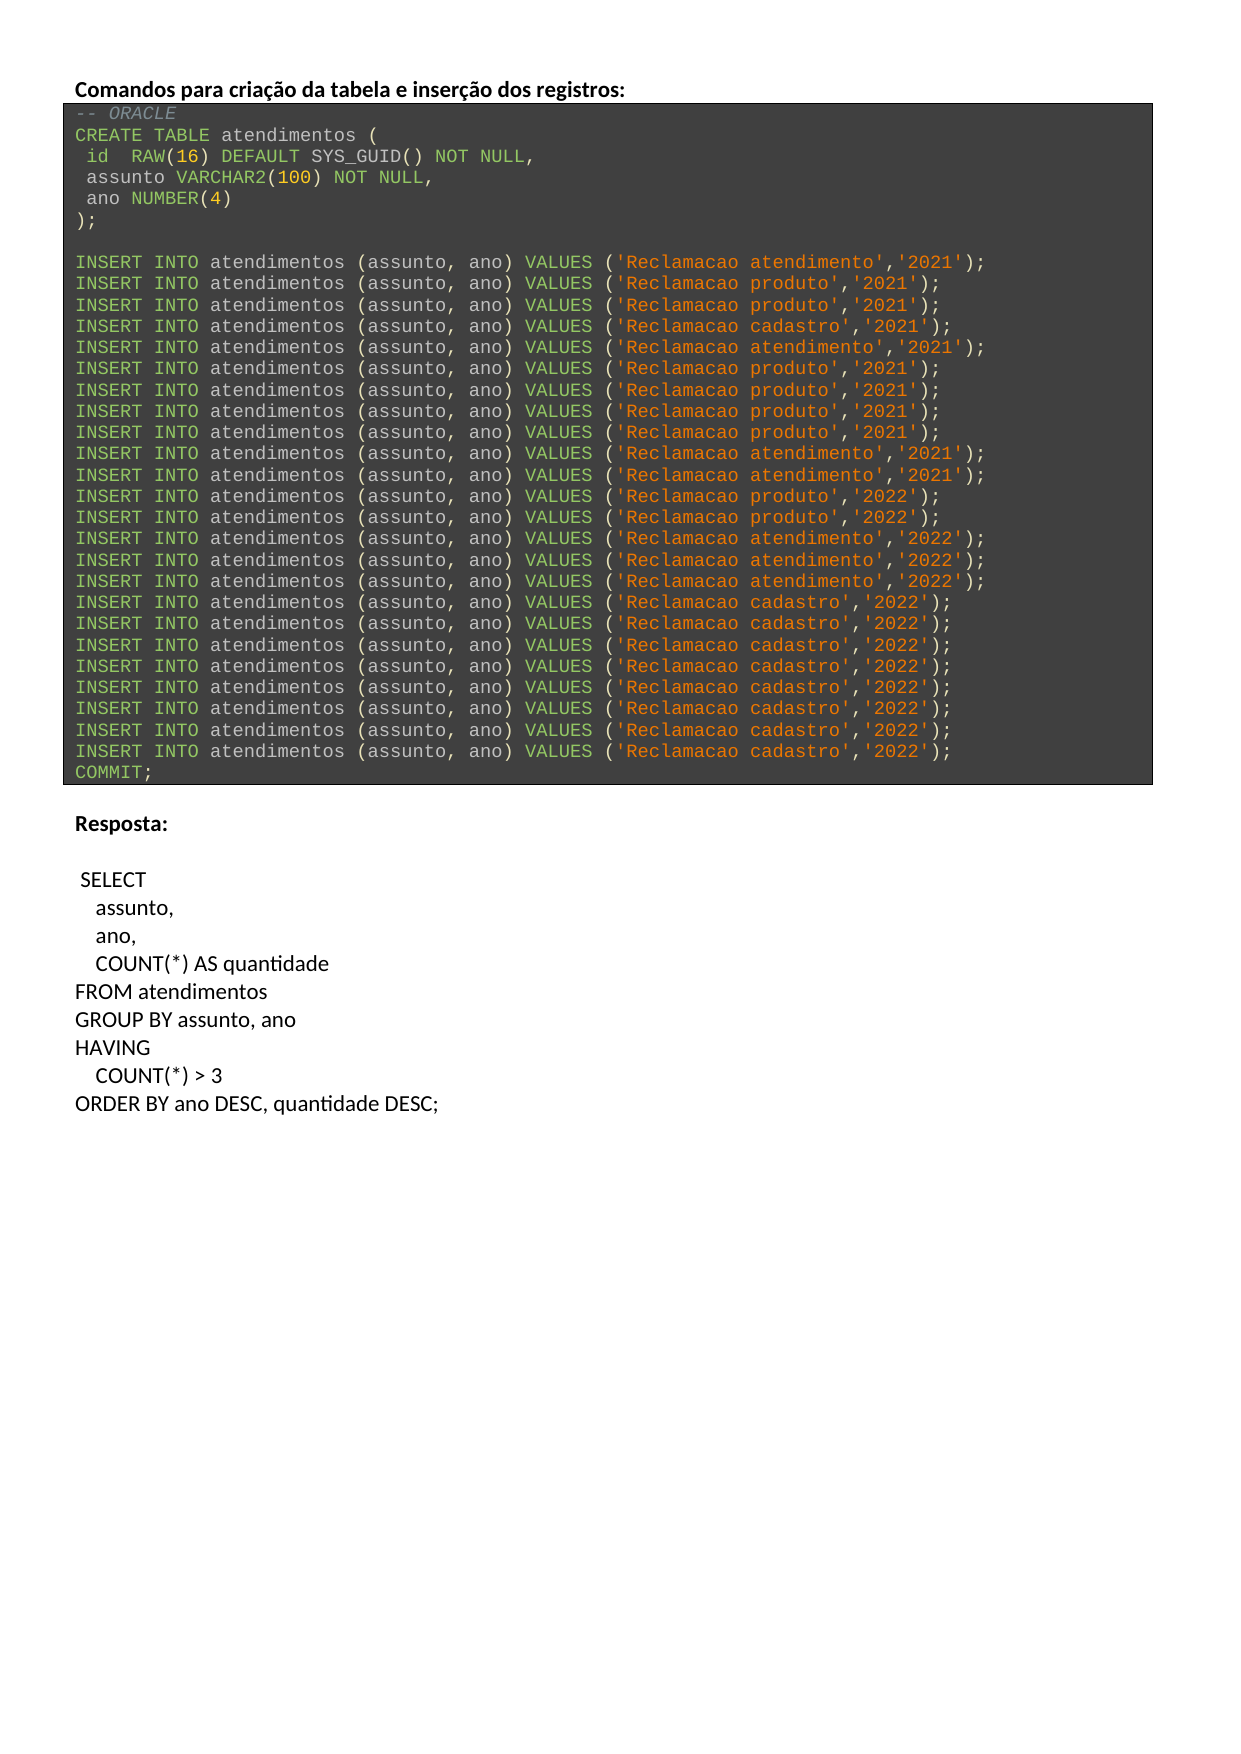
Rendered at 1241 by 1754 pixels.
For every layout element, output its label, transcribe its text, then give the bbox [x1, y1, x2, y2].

text Resposta: [75, 809, 1165, 837]
text GROUP BY assunto, ano [75, 1005, 1165, 1033]
table_header -- ORACLE CREATE TABLE atendimentos ( id RAW(16) DEFAULT SYS_GUID() NOT NULL, assunto VARCHAR2(100) NOT NULL, ano NUMBER(4) ); INSERT INTO atendimentos (assunto, ano) VALUES ('Reclamacao atendimento','2021'); INSERT INTO atendimentos (assunto, ano) VALUES ('Reclamacao produto','2021'); INSERT INTO atendimentos (assunto, ano) VALUES ('Reclamacao produto','2021'); INSERT INTO atendimentos (assunto, ano) VALUES ('Reclamacao cadastro','2021'); INSERT INTO atendimentos (assunto, ano) VALUES ('Reclamacao atendimento','2021'); INSERT INTO atendimentos (assunto, ano) VALUES ('Reclamacao produto','2021'); INSERT INTO atendimentos (assunto, ano) VALUES ('Reclamacao produto','2021'); INSERT INTO atendimentos (assunto, ano) VALUES ('Reclamacao produto','2021'); INSERT INTO atendimentos (assunto, ano) VALUES ('Reclamacao produto','2021'); INSERT INTO atendimentos (assunto, ano) VALUES ('Reclamacao atendimento','2021'); INSERT INTO atendimentos (assunto, ano) VALUES ('Reclamacao atendimento','2021'); INSERT INTO atendimentos (assunto, ano) VALUES ('Reclamacao produto','2022'); INSERT INTO atendimentos (assunto, ano) VALUES ('Reclamacao produto','2022'); INSERT INTO atendimentos (assunto, ano) VALUES ('Reclamacao atendimento','2022'); INSERT INTO atendimentos (assunto, ano) VALUES ('Reclamacao atendimento','2022'); INSERT INTO atendimentos (assunto, ano) VALUES ('Reclamacao atendimento','2022'); INSERT INTO atendimentos (assunto, ano) VALUES ('Reclamacao cadastro','2022'); INSERT INTO atendimentos (assunto, ano) VALUES ('Reclamacao cadastro','2022'); INSERT INTO atendimentos (assunto, ano) VALUES ('Reclamacao cadastro','2022'); INSERT INTO atendimentos (assunto, ano) VALUES ('Reclamacao cadastro','2022'); INSERT INTO atendimentos (assunto, ano) VALUES ('Reclamacao cadastro','2022'); INSERT INTO atendimentos (assunto, ano) VALUES ('Reclamacao cadastro','2022'); INSERT INTO atendimentos (assunto, ano) VALUES ('Reclamacao cadastro','2022'); INSERT INTO atendimentos (assunto, ano) VALUES ('Reclamacao cadastro','2022'); COMMIT; [64, 104, 1152, 784]
text COUNT(*) > 3 [75, 1061, 1165, 1089]
text COUNT(*) AS quantidade [75, 949, 1165, 977]
text HAVING [75, 1033, 1165, 1061]
text FROM atendimentos [75, 977, 1165, 1005]
text SELECT [75, 865, 1165, 893]
text assunto, [75, 893, 1165, 921]
text ORDER BY ano DESC, quantidade DESC; [75, 1089, 1165, 1117]
text ano, [75, 921, 1165, 949]
text Comandos para criação da tabela e inserção dos registros: [75, 75, 1165, 103]
